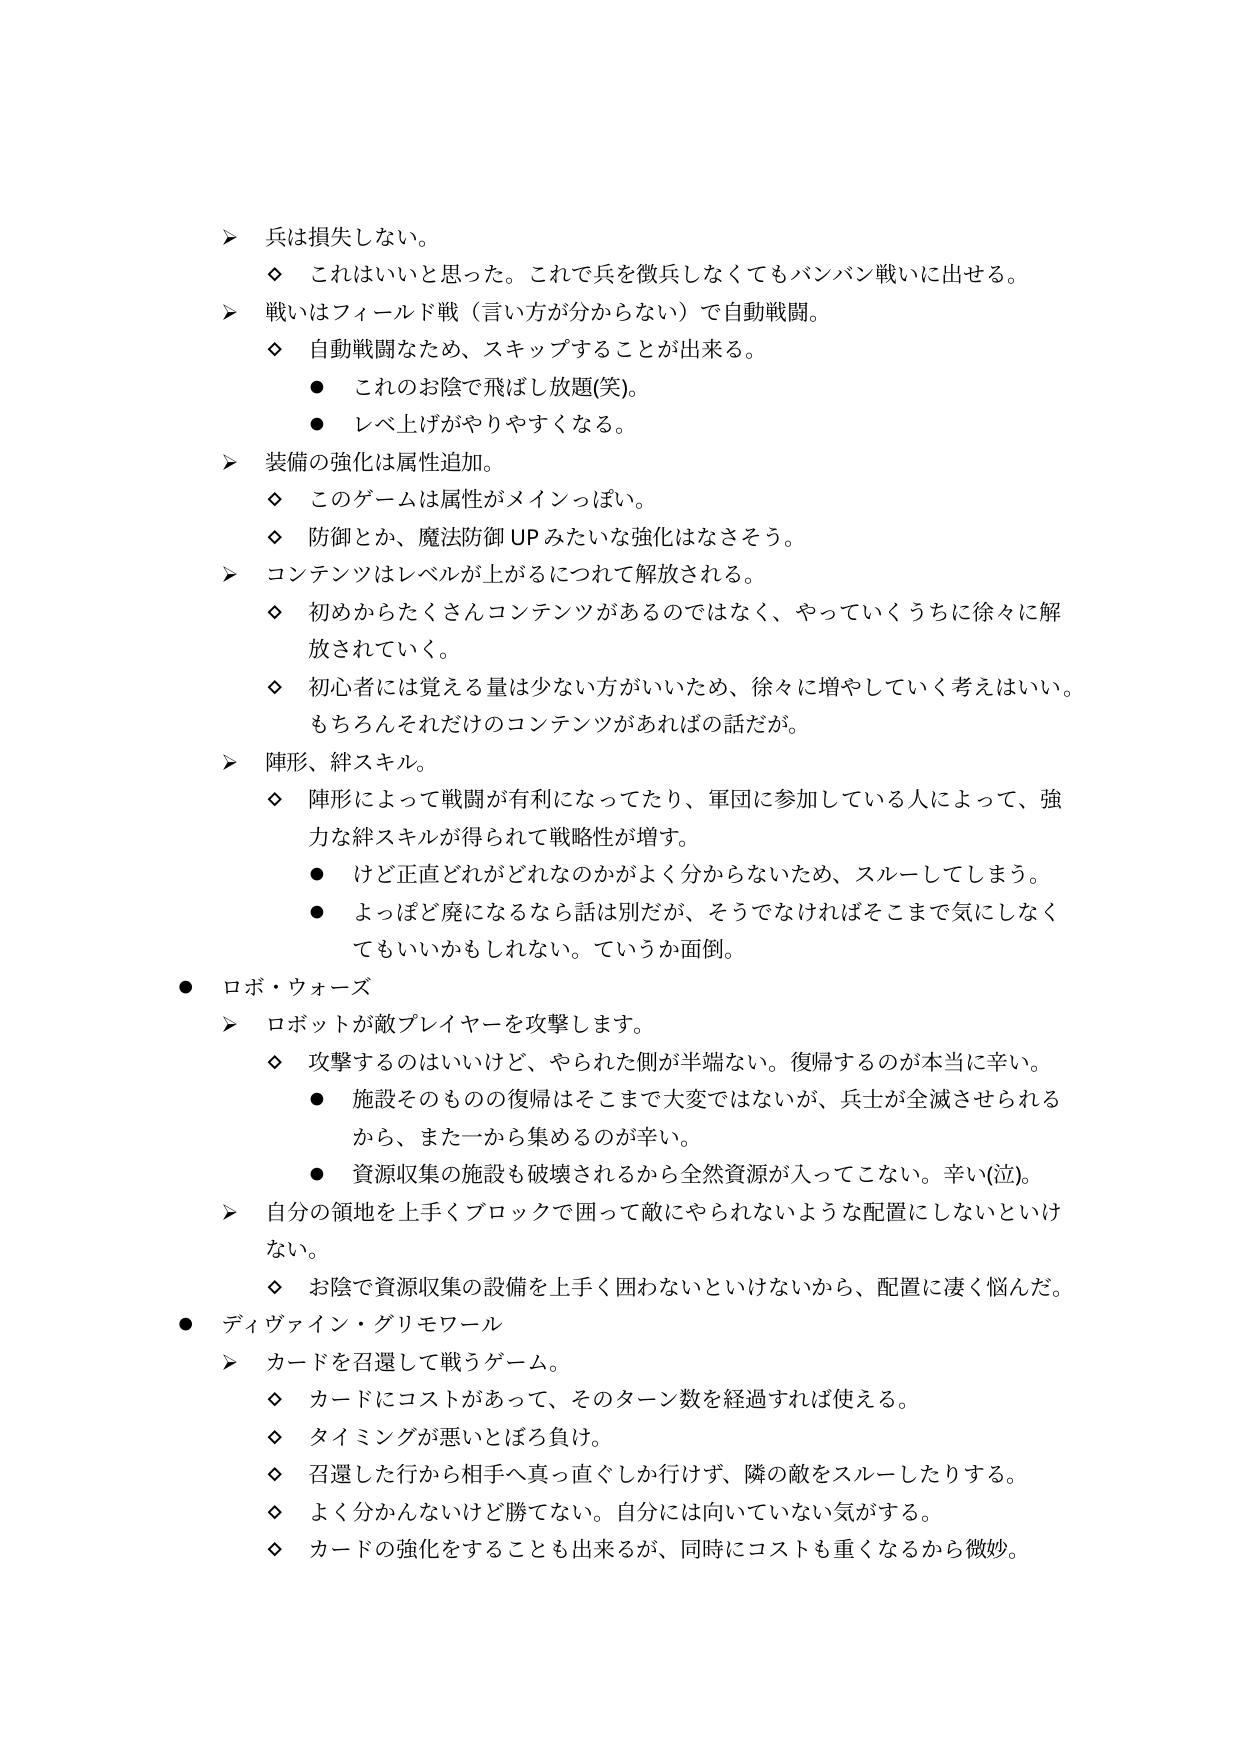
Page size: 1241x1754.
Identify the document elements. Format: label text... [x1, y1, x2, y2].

list よく分かんないけど勝てない。自分には向いていない気がする。 [265, 1492, 1063, 1529]
list ディヴァイン・グリモワール [177, 1304, 1063, 1342]
list 初心者には覚える量は少ない方がいいため、徐々に増やしていく考えはいい。もちろんそれだけのコンテンツがあればの話だが。 [265, 667, 1063, 742]
list 初めからたくさんコンテンツがあるのではなく、やっていくうちに徐々に解放されていく。 [265, 592, 1063, 667]
list 施設そのものの復帰はそこまで大変ではないが、兵士が全滅させられるから、また一から集めるのが辛い。 [308, 1079, 1063, 1154]
list これはいいと思った。これで兵を徴兵しなくてもバンバン戦いに出せる。 [265, 254, 1063, 292]
list 装備の強化は属性追加。 [221, 442, 1063, 479]
list 防御とか、魔法防御UPみたいな強化はなさそう。 [265, 517, 1063, 554]
list 召還した行から相手へ真っ直ぐしか行けず、隣の敵をスルーしたりする。 [265, 1454, 1063, 1492]
list ロボ・ウォーズ [177, 967, 1063, 1004]
list カードの強化をすることも出来るが、同時にコストも重くなるから微妙。 [265, 1529, 1063, 1567]
list 陣形によって戦闘が有利になってたり、軍団に参加している人によって、強力な絆スキルが得られて戦略性が増す。 [265, 779, 1063, 854]
list レベ上げがやりやすくなる。 [308, 404, 1063, 442]
list カードを召還して戦うゲーム。 [221, 1342, 1063, 1379]
list ロボットが敵プレイヤーを攻撃します。 [221, 1004, 1063, 1042]
list けど正直どれがどれなのかがよく分からないため、スルーしてしまう。 [308, 854, 1063, 892]
list カードにコストがあって、そのターン数を経過すれば使える。 [265, 1379, 1063, 1417]
list 資源収集の施設も破壊されるから全然資源が入ってこない。辛い(泣)。 [308, 1154, 1063, 1192]
list 自分の領地を上手くブロックで囲って敵にやられないような配置にしないといけない。 [221, 1192, 1063, 1267]
list これのお陰で飛ばし放題(笑)。 [308, 367, 1063, 404]
list 陣形、絆スキル。 [221, 742, 1063, 779]
list 兵は損失しない。 [221, 217, 1063, 254]
list タイミングが悪いとぼろ負け。 [265, 1417, 1063, 1454]
list 攻撃するのはいいけど、やられた側が半端ない。復帰するのが本当に辛い。 [265, 1042, 1063, 1079]
list 自動戦闘なため、スキップすることが出来る。 [265, 329, 1063, 367]
list よっぽど廃になるなら話は別だが、そうでなければそこまで気にしなくてもいいかもしれない。ていうか面倒。 [308, 892, 1063, 967]
list お陰で資源収集の設備を上手く囲わないといけないから、配置に凄く悩んだ。 [265, 1267, 1063, 1304]
list 戦いはフィールド戦（言い方が分からない）で自動戦闘。 [221, 292, 1063, 329]
list コンテンツはレベルが上がるにつれて解放される。 [221, 554, 1063, 592]
list このゲームは属性がメインっぽい。 [265, 479, 1063, 517]
